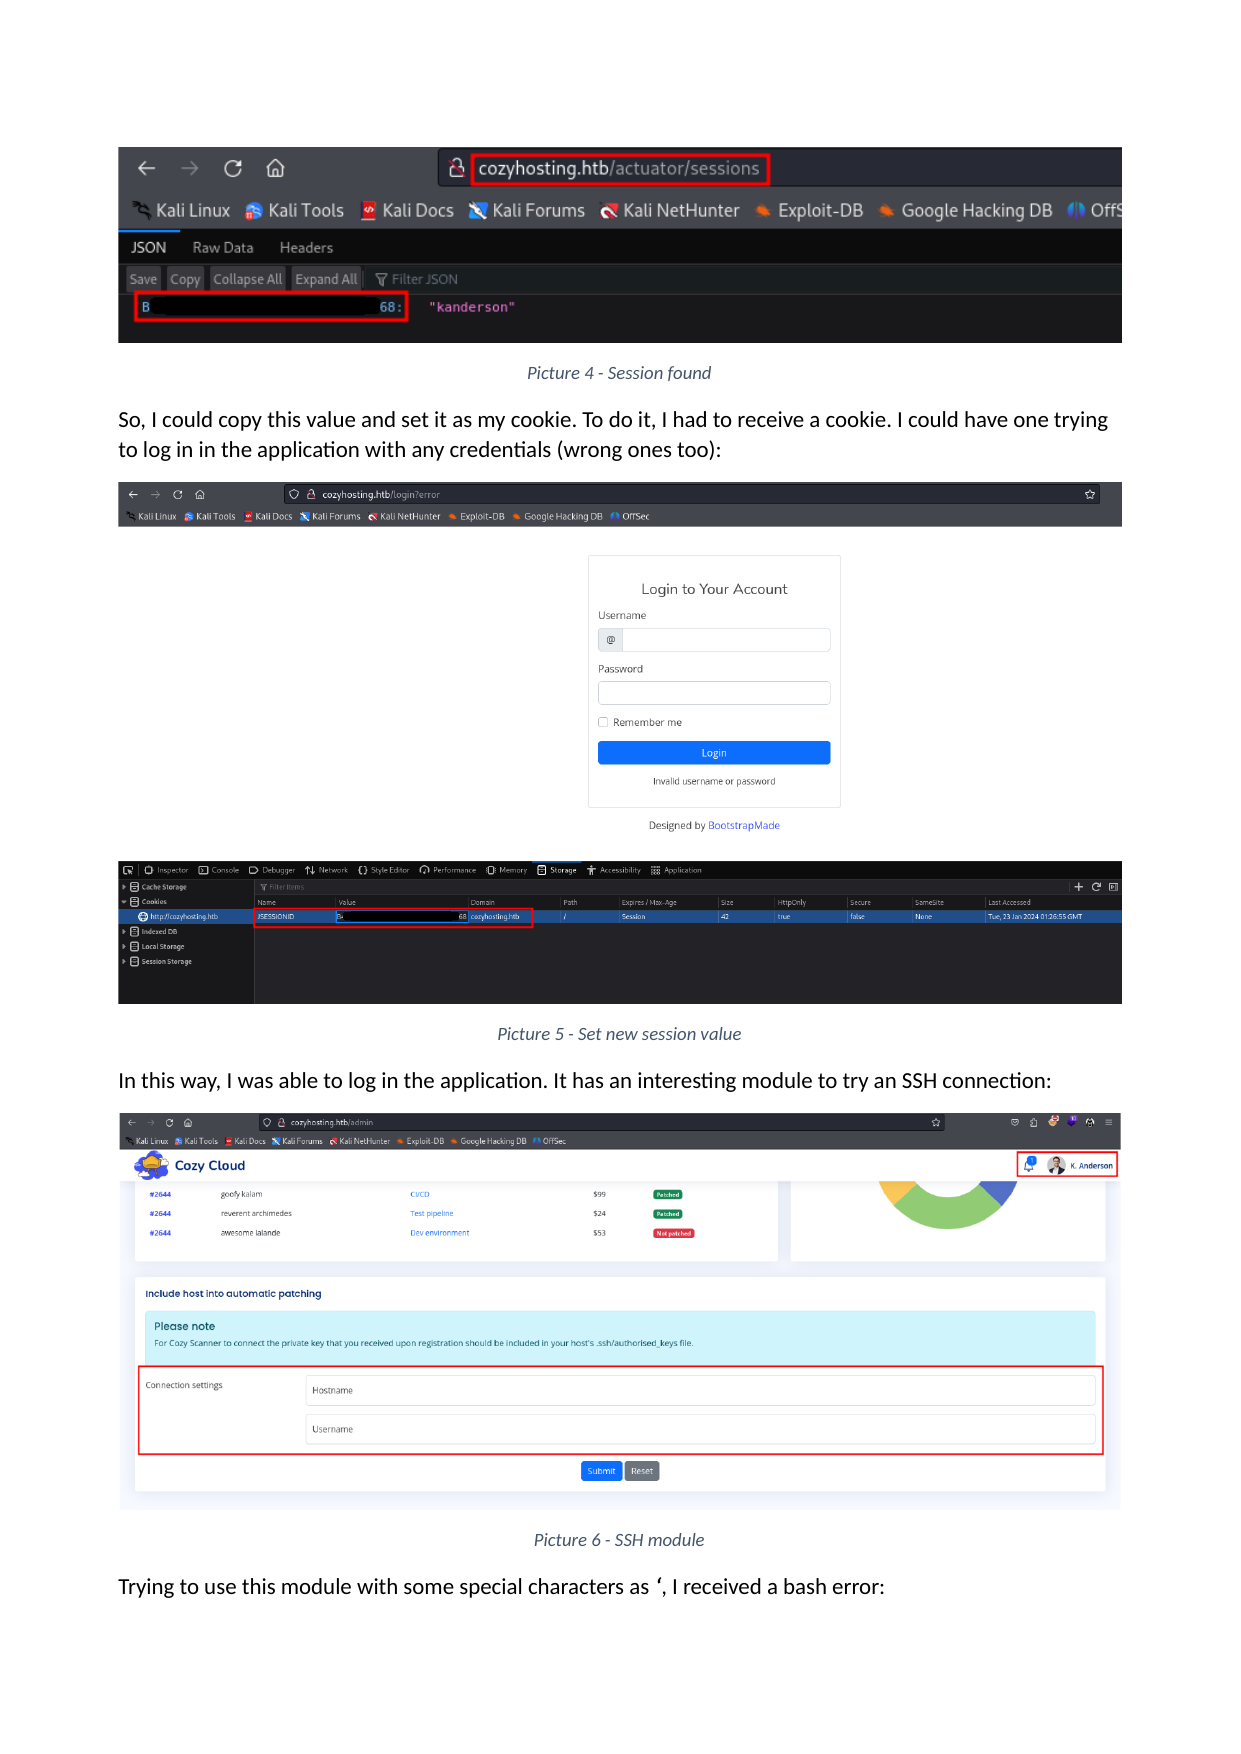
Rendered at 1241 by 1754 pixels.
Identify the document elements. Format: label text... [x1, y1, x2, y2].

text Picture 4 - Session found [118, 361, 1122, 384]
picture [118, 482, 1122, 1004]
text Trying to use this module with some special characters as ‘, I received a bash error: [118, 1572, 1122, 1600]
picture [119, 1113, 1121, 1510]
text In this way, I was able to log in the application. It has an interesting module to try an SSH connection: [118, 1066, 1122, 1094]
text Picture 5 - Set new session value [118, 1022, 1122, 1045]
text Picture 6 - SSH module [118, 1528, 1122, 1551]
text So, I could copy this value and set it as my cookie. To do it, I had to receive a cookie. I could have one trying to log in in the application with any credentials (wrong ones too): [118, 405, 1122, 463]
picture [118, 147, 1122, 343]
